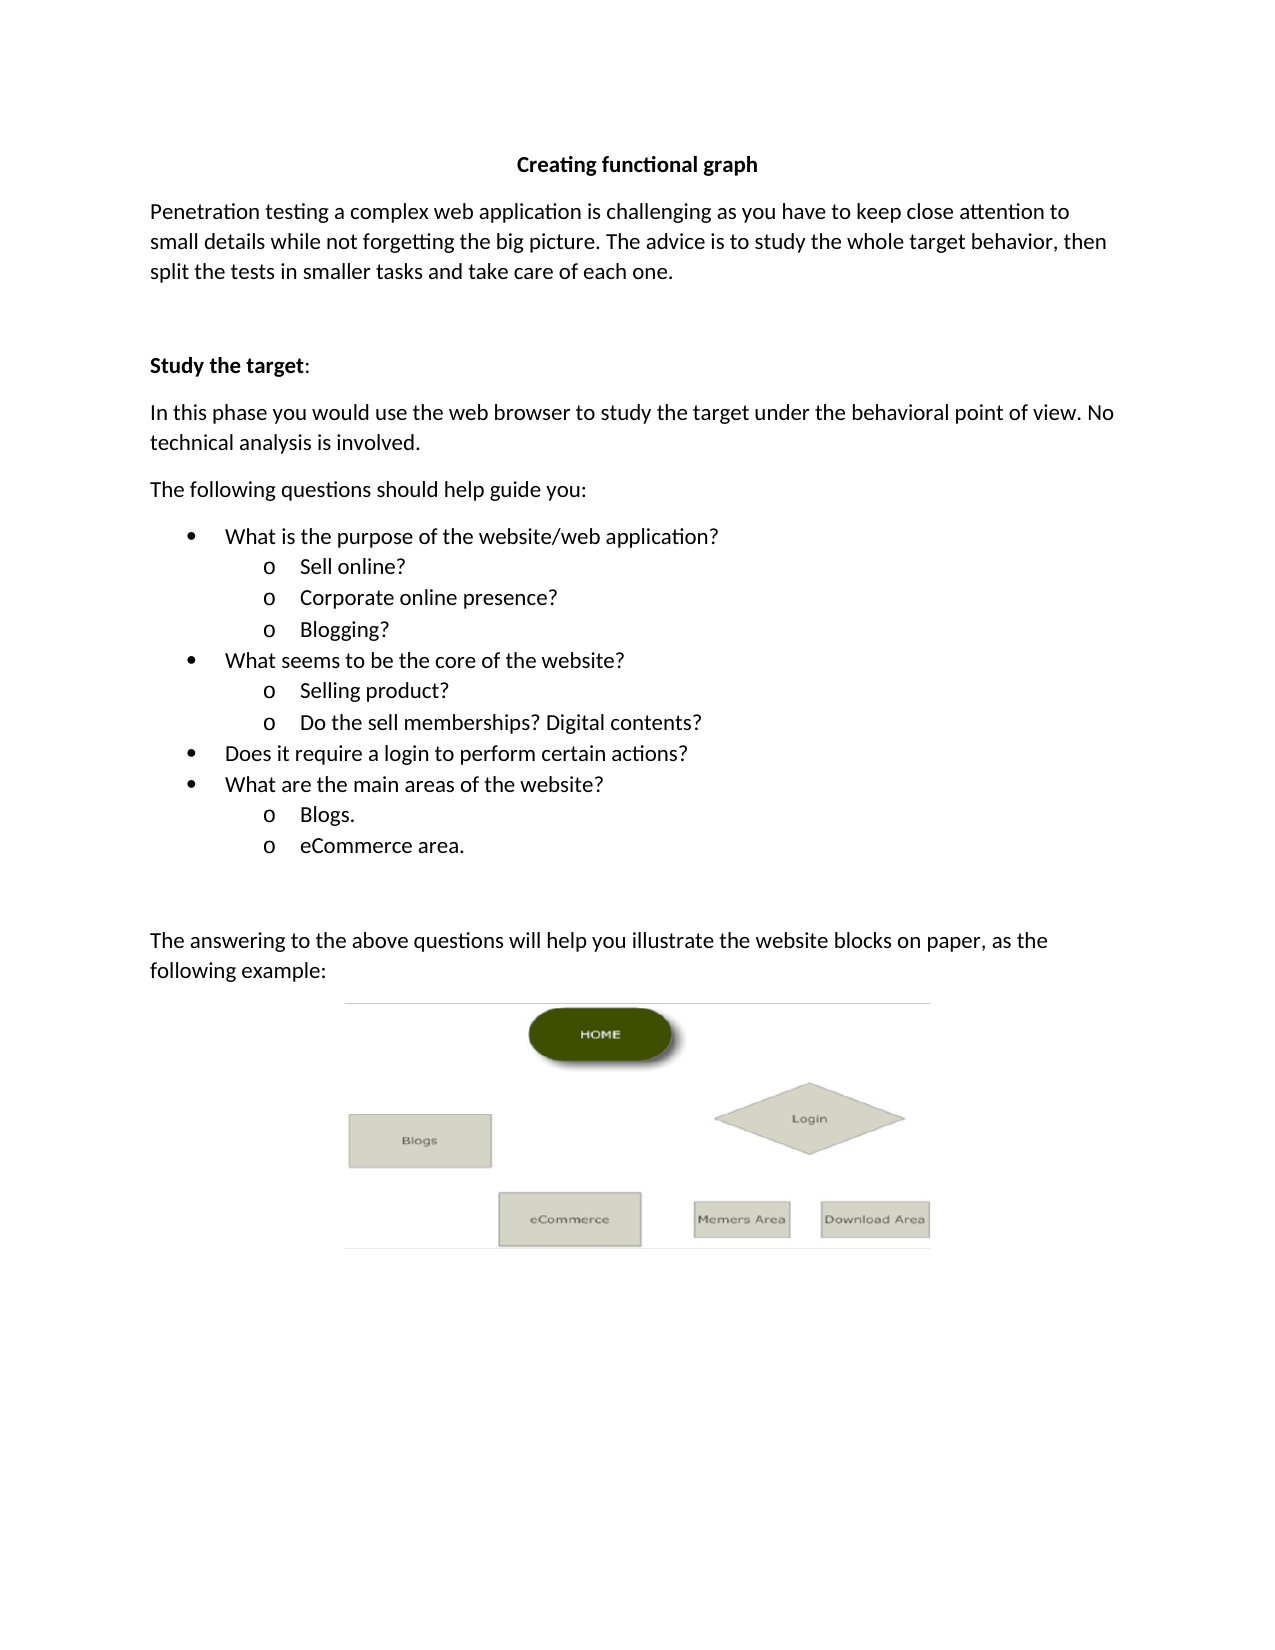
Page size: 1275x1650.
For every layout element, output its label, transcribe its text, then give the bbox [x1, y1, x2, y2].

list Do the sell memberships? Digital contents? [262, 708, 1125, 737]
list What is the purpose of the website/web application? [187, 522, 1125, 550]
list Blogs. [262, 800, 1125, 829]
text The answering to the above questions will help you illustrate the website blocks on paper, as the following example: [150, 926, 1125, 985]
picture [344, 1003, 931, 1249]
text Creating functional graph [150, 150, 1125, 178]
text Study the target: [150, 351, 1125, 379]
list Corporate online presence? [262, 583, 1125, 613]
list Does it require a login to perform certain actions? [187, 739, 1125, 768]
text In this phase you would use the web browser to study the target under the behavioral point of view. No technical analysis is involved. [150, 398, 1125, 456]
text Penetration testing a complex web application is challenging as you have to keep close attention to small details while not forgetting the big picture. The advice is to study the whole target behavior, then split the tests in smaller tasks and take care of each one. [150, 197, 1125, 285]
list eCommerce area. [262, 831, 1125, 861]
list Sell online? [262, 552, 1125, 581]
list What seems to be the core of the website? [187, 646, 1125, 674]
list Selling product? [262, 677, 1125, 706]
text The following questions should help guide you: [150, 475, 1125, 503]
list Blogging? [262, 615, 1125, 644]
list What are the main areas of the website? [187, 770, 1125, 798]
